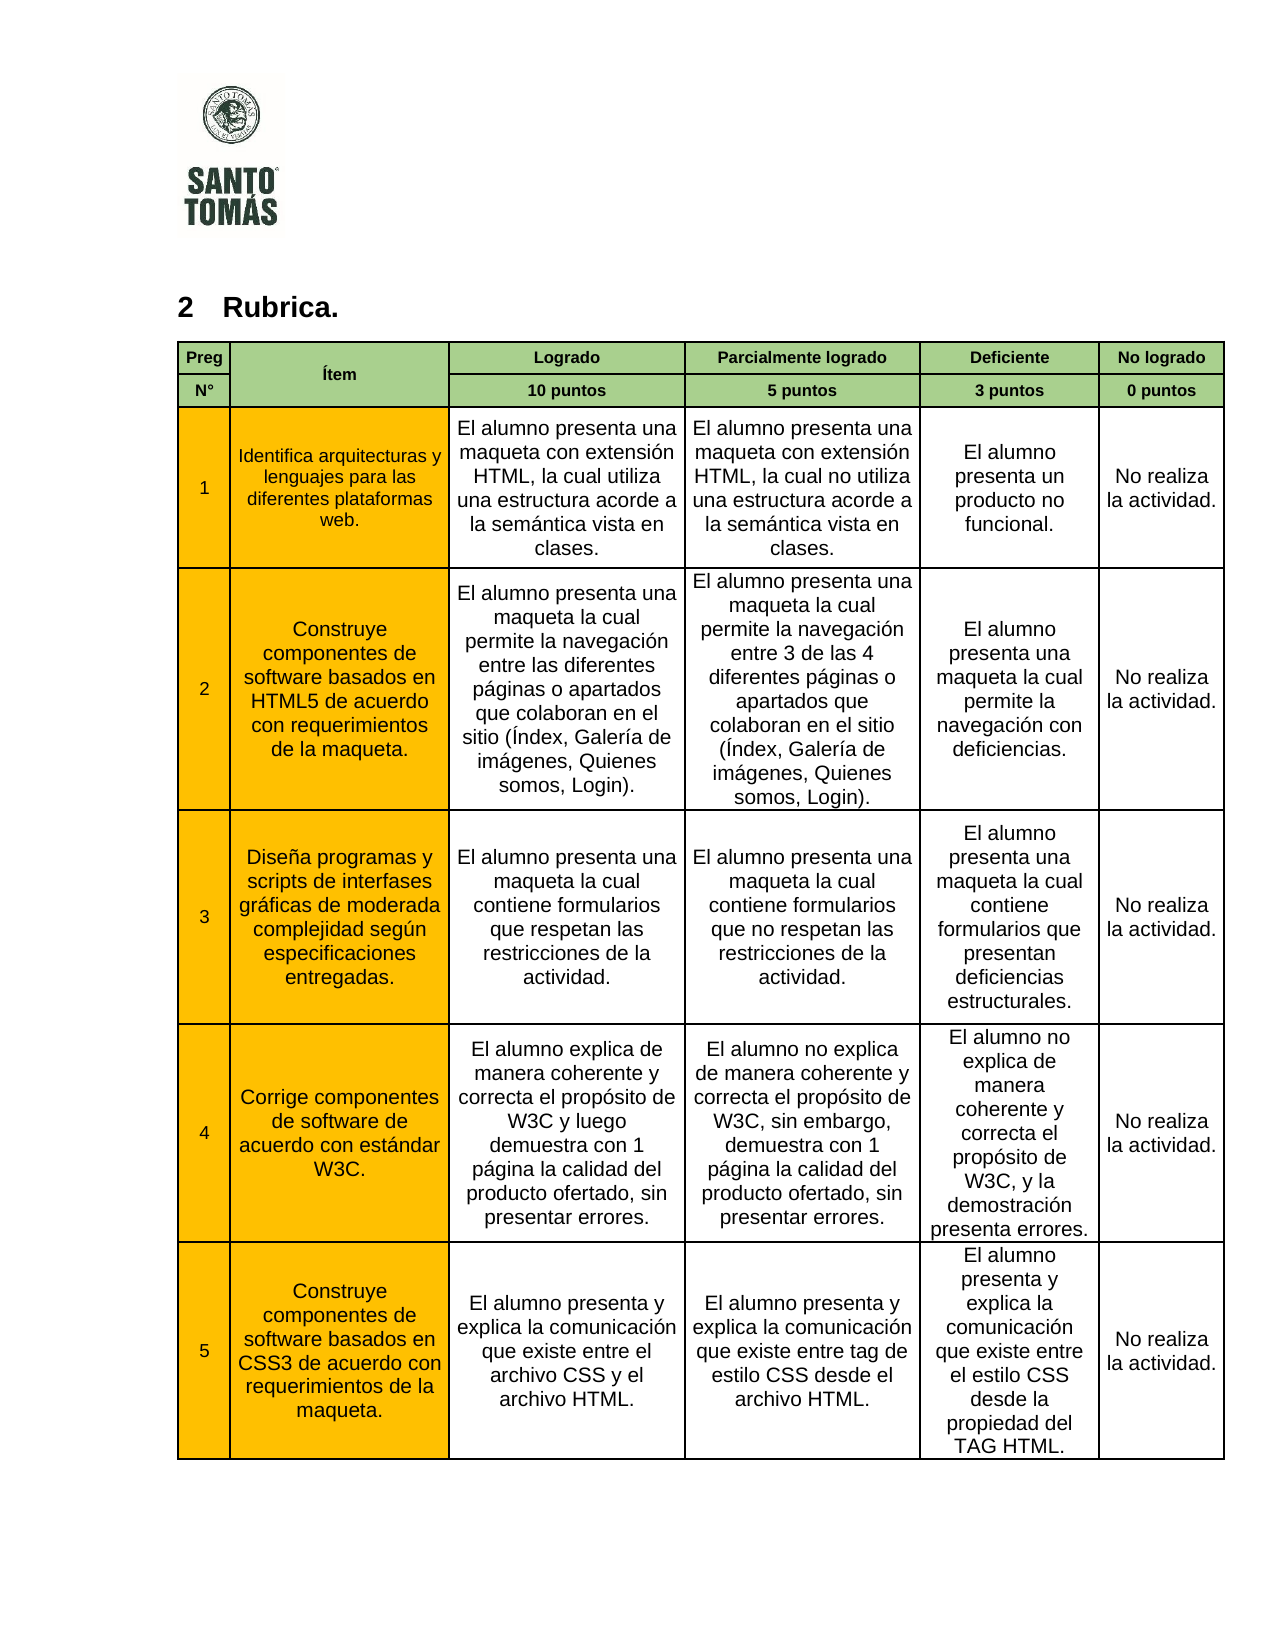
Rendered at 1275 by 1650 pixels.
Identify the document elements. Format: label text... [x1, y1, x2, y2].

table_cell El alumno presenta una maqueta la cual permite la navegación entre las diferentes páginas o apartados que colaboran en el sitio (Índex, Galería de imágenes, Quienes somos, Login). [450, 569, 684, 809]
table_cell N° [179, 375, 229, 406]
table_cell El alumno presenta una maqueta con extensión HTML, la cual utiliza una estructura acorde a la semántica vista en clases. [450, 408, 684, 567]
table_header Preg [179, 343, 229, 373]
table_cell 10 puntos [450, 375, 684, 406]
table_cell 3 puntos [921, 375, 1098, 406]
table_cell 4 [179, 1025, 229, 1241]
table_header Deficiente [921, 343, 1098, 373]
table_cell El alumno presenta una maqueta la cual contiene formularios que no respetan las restricciones de la actividad. [686, 811, 919, 1023]
table_cell El alumno presenta un producto no funcional. [921, 408, 1098, 567]
table_cell Identifica arquitecturas y lenguajes para las diferentes plataformas web. [231, 408, 448, 567]
table_cell Construye componentes de software basados en HTML5 de acuerdo con requerimientos de la maqueta. [231, 569, 448, 809]
table_cell 2 [179, 569, 229, 809]
table_cell El alumno presenta una maqueta la cual contiene formularios que presentan deficiencias estructurales. [921, 811, 1098, 1023]
table_cell El alumno presenta y explica la comunicación que existe entre tag de estilo CSS desde el archivo HTML. [686, 1243, 919, 1458]
table_cell El alumno explica de manera coherente y correcta el propósito de W3C y luego demuestra con 1 página la calidad del producto ofertado, sin presentar errores. [450, 1025, 684, 1241]
table_cell No realiza la actividad. [1100, 408, 1223, 567]
table_header No logrado [1100, 343, 1223, 373]
table_header Ítem [231, 343, 448, 406]
table_cell El alumno presenta una maqueta la cual contiene formularios que respetan las restricciones de la actividad. [450, 811, 684, 1023]
table_cell 5 [179, 1243, 229, 1458]
table_cell El alumno presenta y explica la comunicación que existe entre el estilo CSS desde la propiedad del TAG HTML. [921, 1243, 1098, 1458]
table_cell El alumno presenta y explica la comunicación que existe entre el archivo CSS y el archivo HTML. [450, 1243, 684, 1458]
table_cell Diseña programas y scripts de interfases gráficas de moderada complejidad según especificaciones entregadas. [231, 811, 448, 1023]
subtitle Rubrica. [177, 290, 1098, 324]
table_cell El alumno no explica de manera coherente y correcta el propósito de W3C, y la demostración presenta errores. [921, 1025, 1098, 1241]
table_cell Construye componentes de software basados en CSS3 de acuerdo con requerimientos de la maqueta. [231, 1243, 448, 1458]
table_cell 5 puntos [686, 375, 919, 406]
table_header Logrado [450, 343, 684, 373]
table_header Parcialmente logrado [686, 343, 919, 373]
table_cell El alumno no explica de manera coherente y correcta el propósito de W3C, sin embargo, demuestra con 1 página la calidad del producto ofertado, sin presentar errores. [686, 1025, 919, 1241]
table_cell No realiza la actividad. [1100, 811, 1223, 1023]
table_cell El alumno presenta una maqueta la cual permite la navegación entre 3 de las 4 diferentes páginas o apartados que colaboran en el sitio (Índex, Galería de imágenes, Quienes somos, Login). [686, 569, 919, 809]
table_cell No realiza la actividad. [1100, 569, 1223, 809]
picture [177, 73, 286, 238]
table_cell 1 [179, 408, 229, 567]
table_cell No realiza la actividad. [1100, 1243, 1223, 1458]
table_cell No realiza la actividad. [1100, 1025, 1223, 1241]
table_cell 0 puntos [1100, 375, 1223, 406]
table_cell 3 [179, 811, 229, 1023]
table_cell El alumno presenta una maqueta la cual permite la navegación con deficiencias. [921, 569, 1098, 809]
table_cell El alumno presenta una maqueta con extensión HTML, la cual no utiliza una estructura acorde a la semántica vista en clases. [686, 408, 919, 567]
table_cell Corrige componentes de software de acuerdo con estándar W3C. [231, 1025, 448, 1241]
